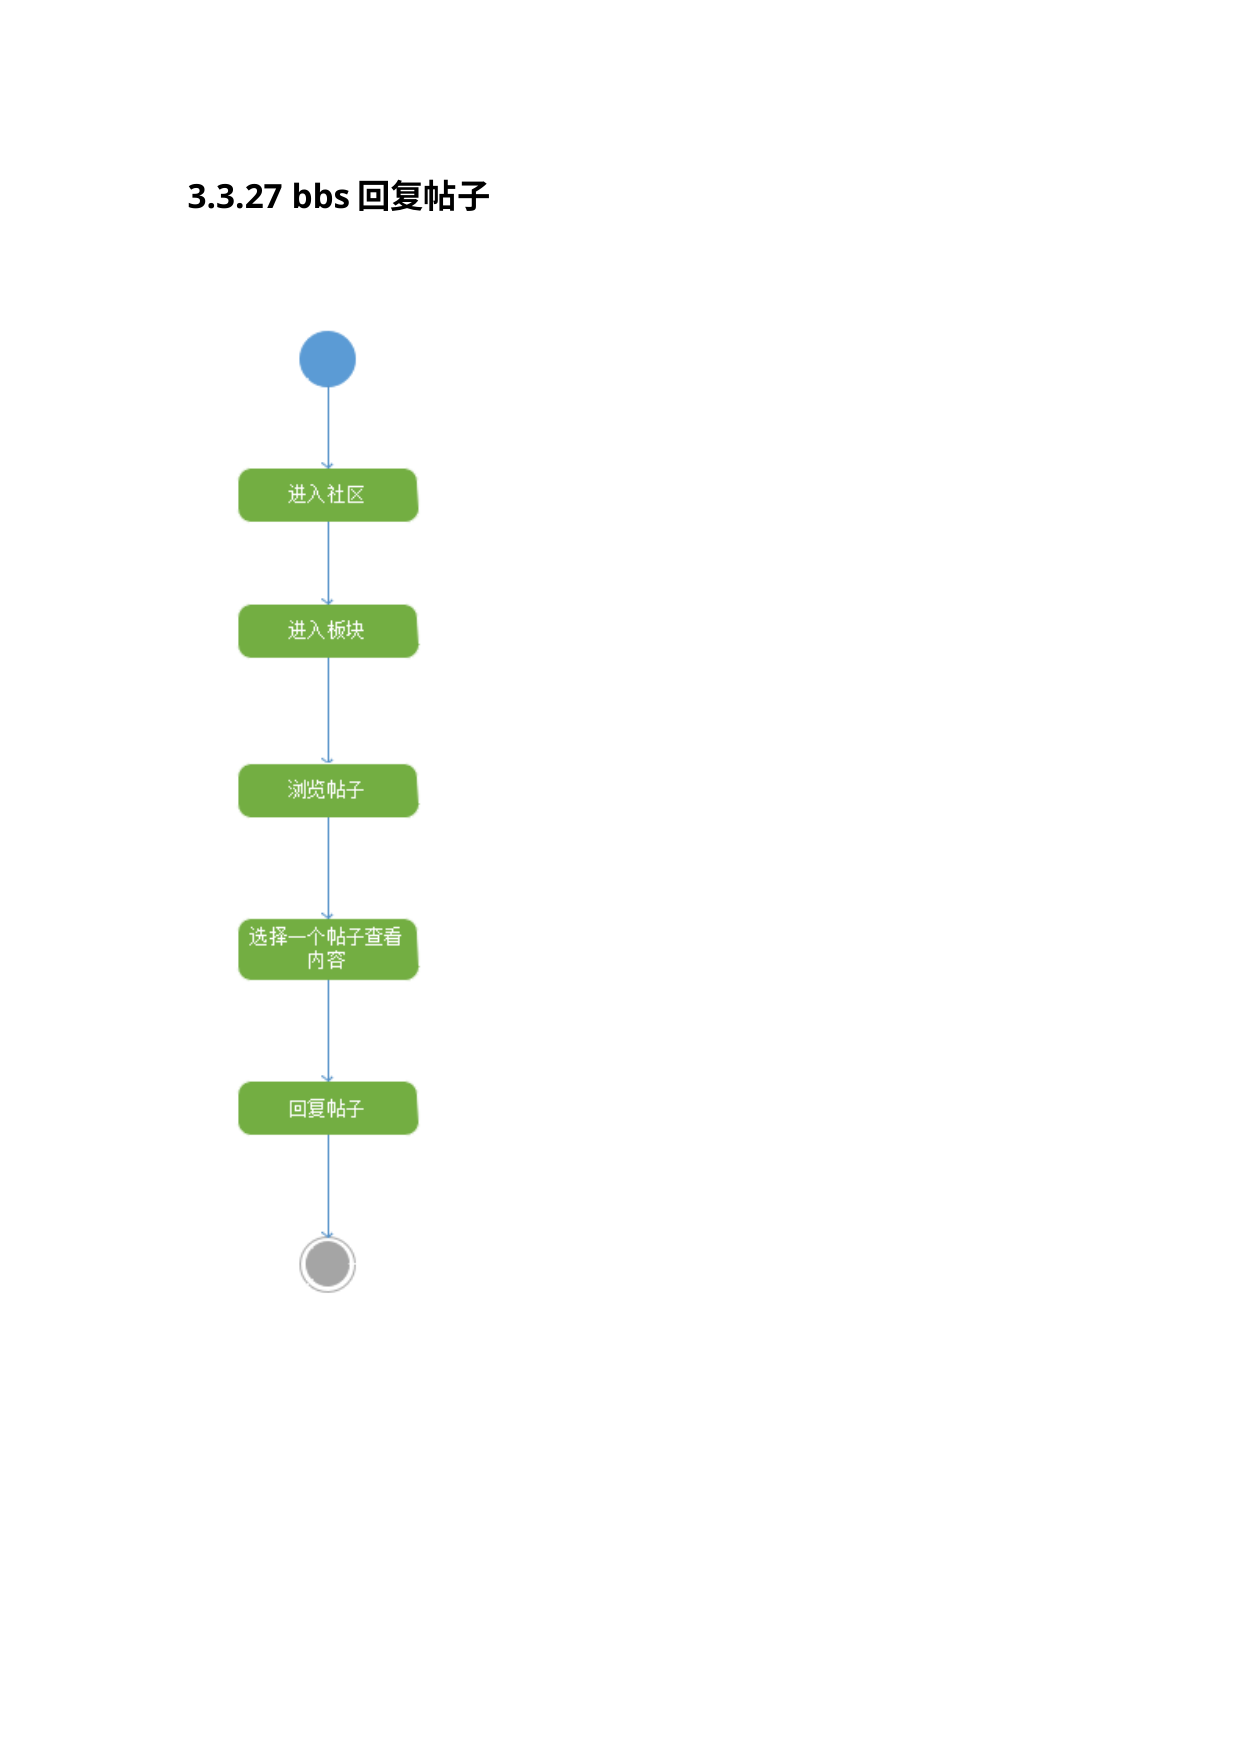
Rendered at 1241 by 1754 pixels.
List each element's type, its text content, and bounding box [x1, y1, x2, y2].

picture [187, 289, 497, 1329]
subtitle 3.3.27 bbs回复帖子 [187, 162, 1053, 227]
